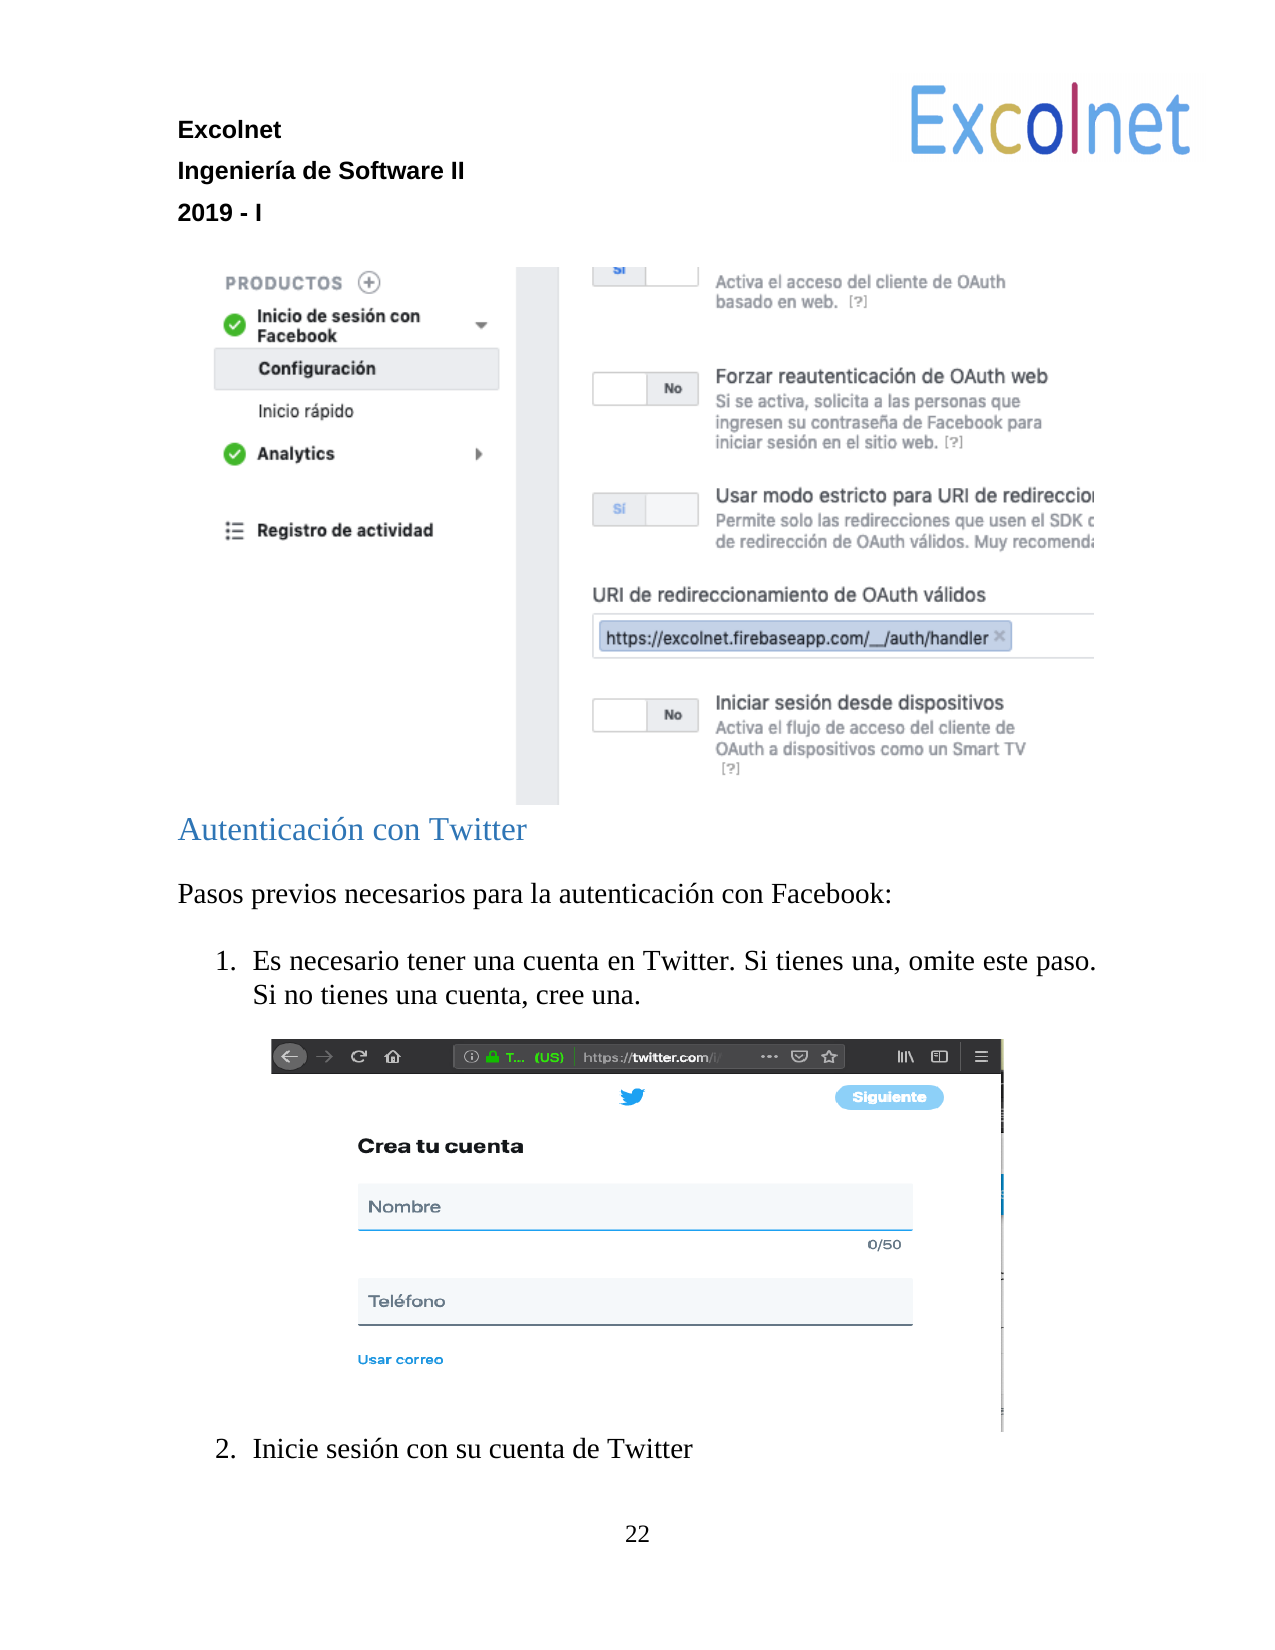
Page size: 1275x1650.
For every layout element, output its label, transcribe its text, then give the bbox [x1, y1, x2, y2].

text Pasos previos necesarios para la autenticación con Facebook: [177, 876, 1098, 910]
picture [210, 267, 1094, 805]
picture [889, 73, 1207, 162]
list Inicie sesión con su cuenta de Twitter [215, 1431, 1098, 1465]
list Es necesario tener una cuenta en Twitter. Si tienes una, omite este paso. Si no tienes una cuenta, cree una. [215, 943, 1098, 1010]
picture [271, 1039, 1004, 1432]
